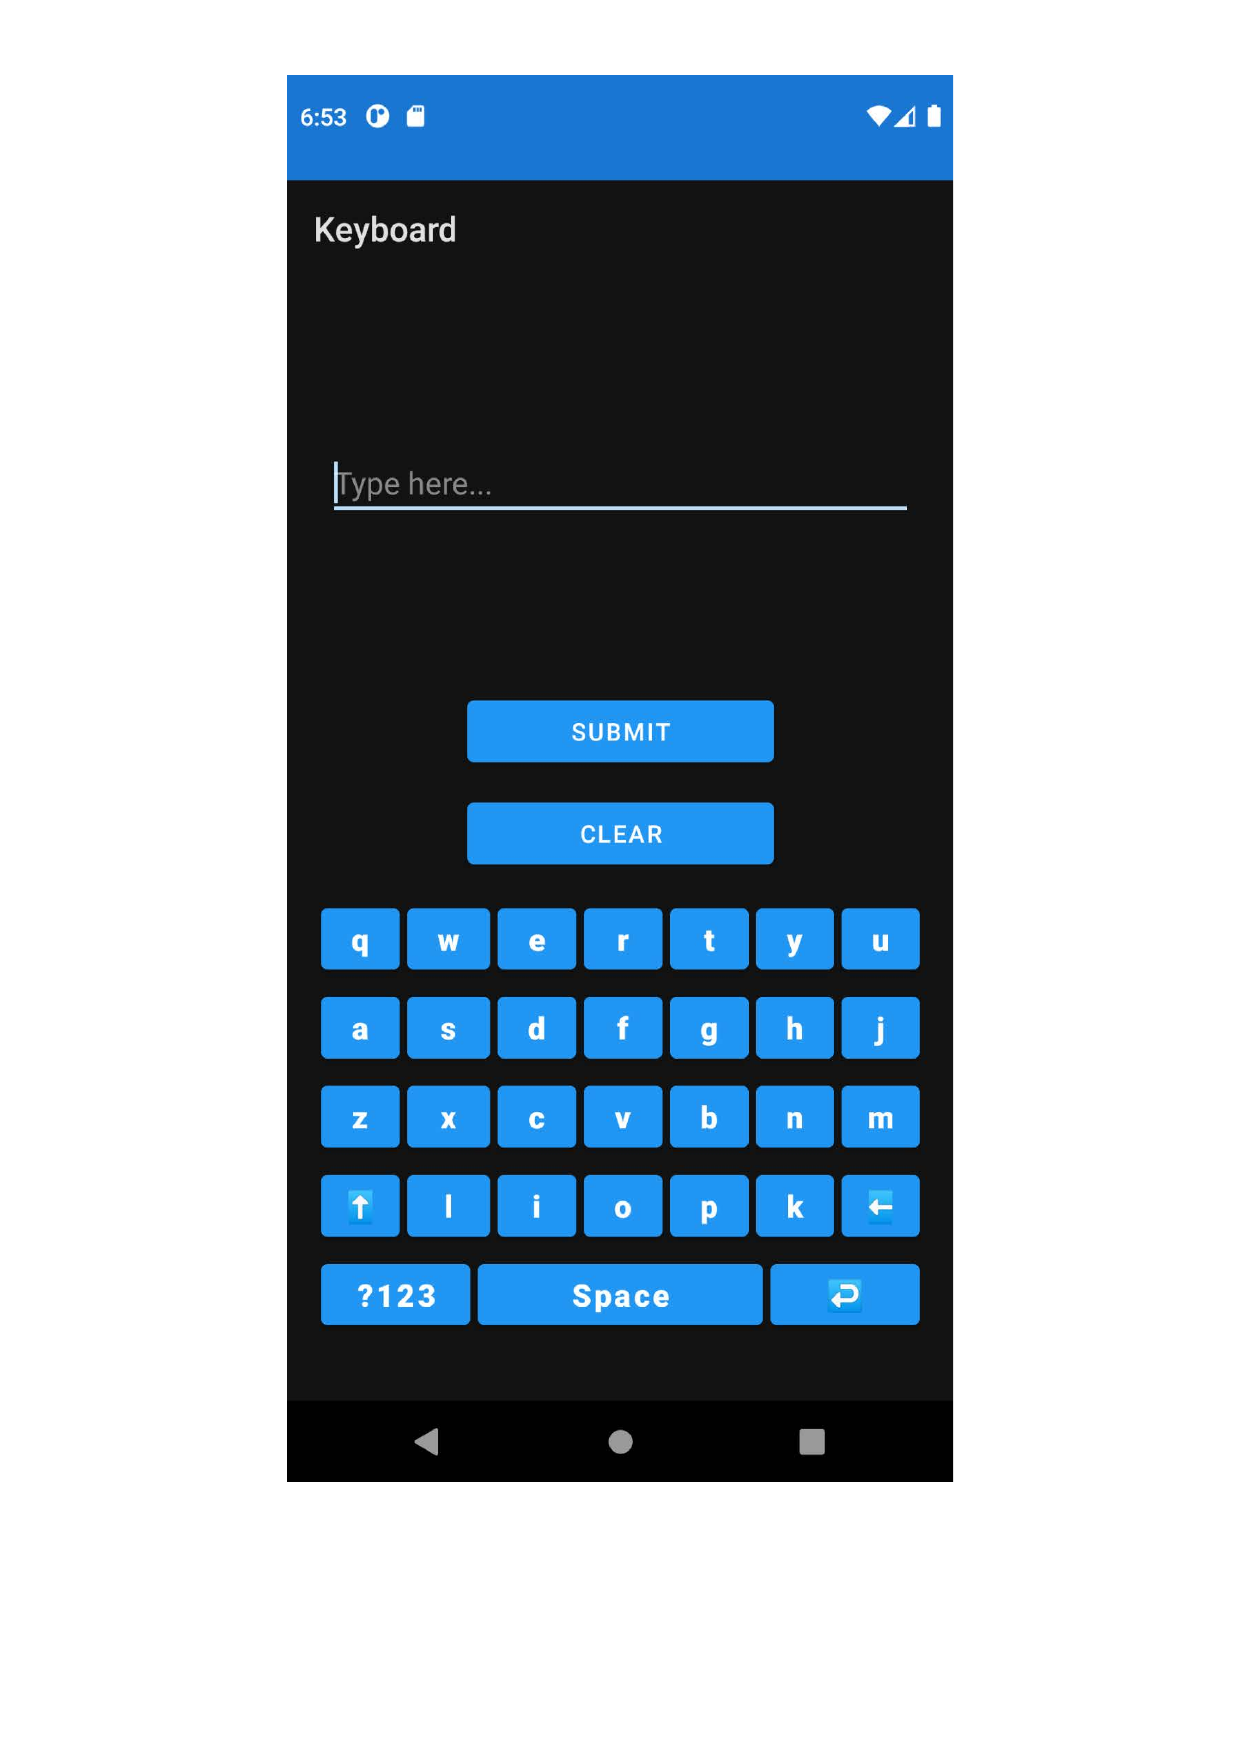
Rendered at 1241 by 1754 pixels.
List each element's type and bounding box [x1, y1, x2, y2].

picture [287, 75, 954, 1482]
